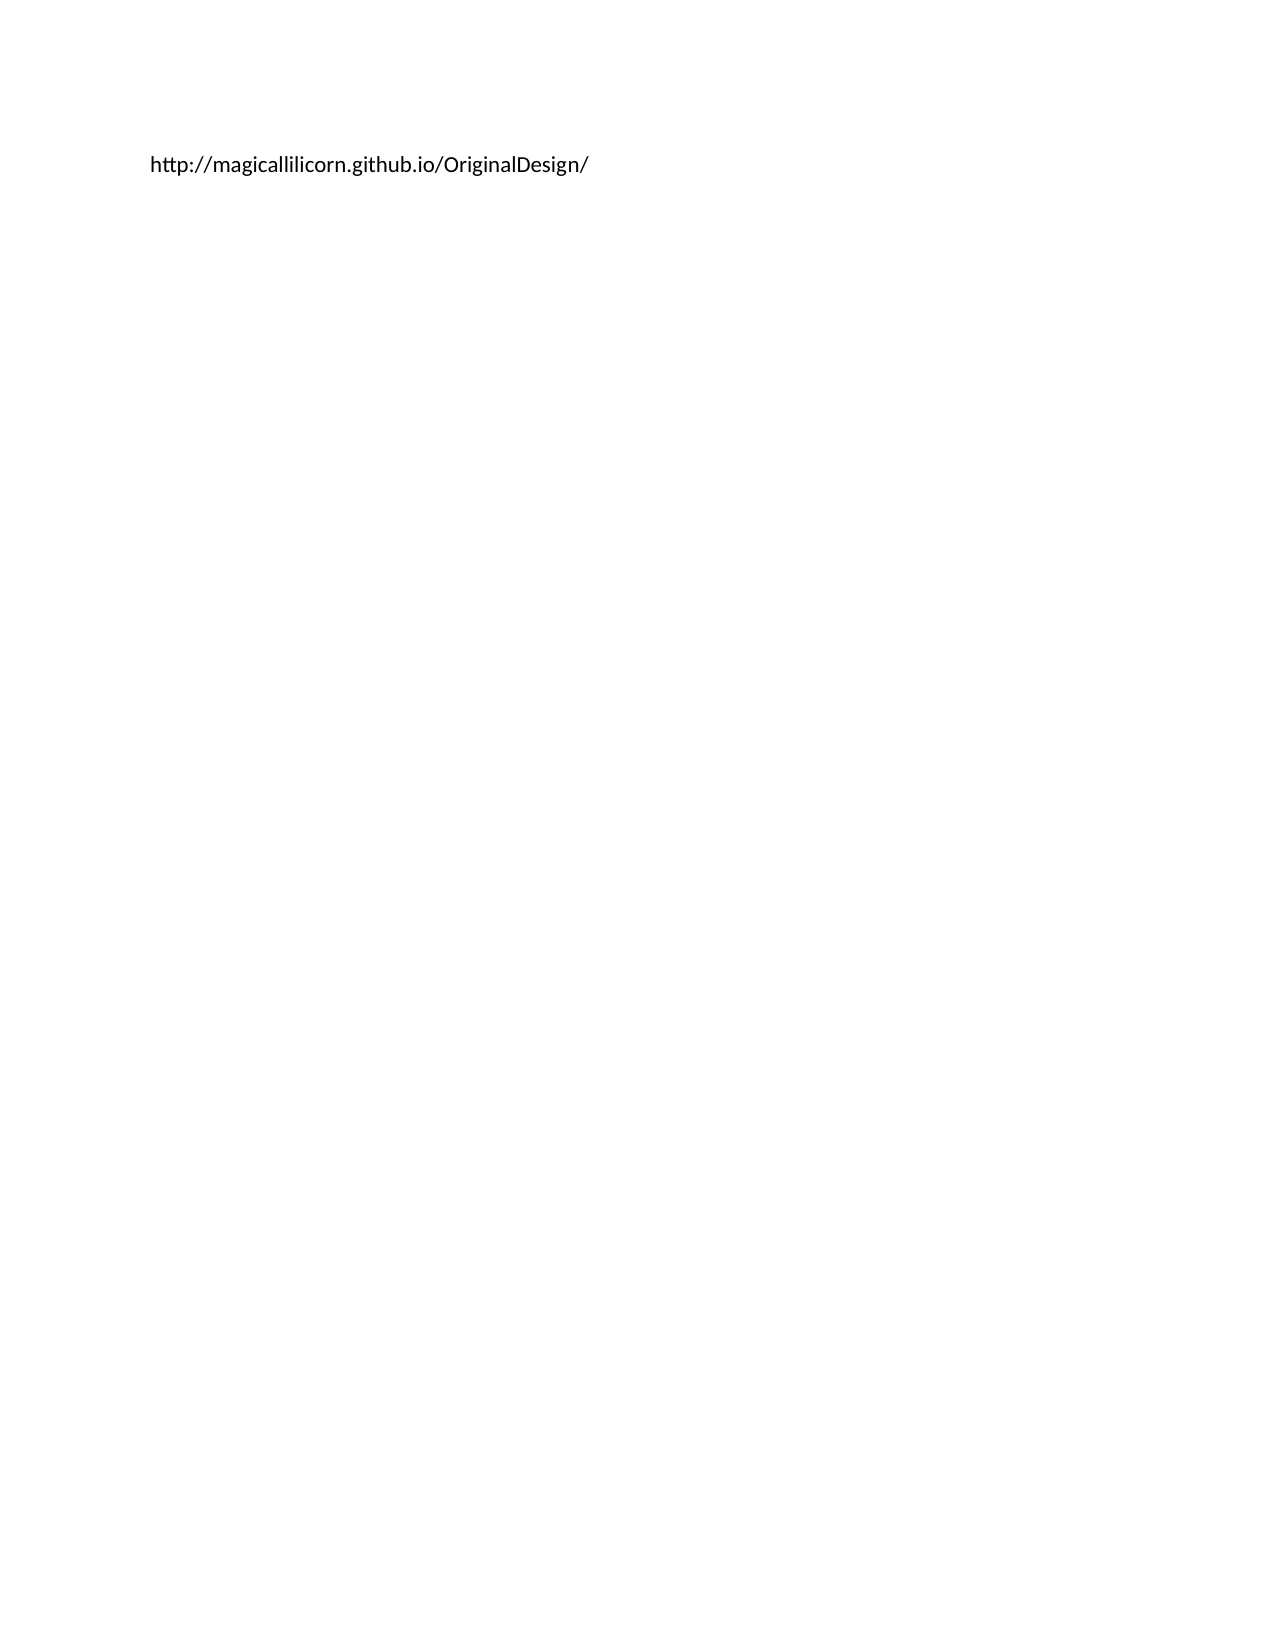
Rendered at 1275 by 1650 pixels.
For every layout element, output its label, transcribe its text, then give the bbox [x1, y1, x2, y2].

text http://magicallilicorn.github.io/OriginalDesign/ [150, 150, 1125, 178]
